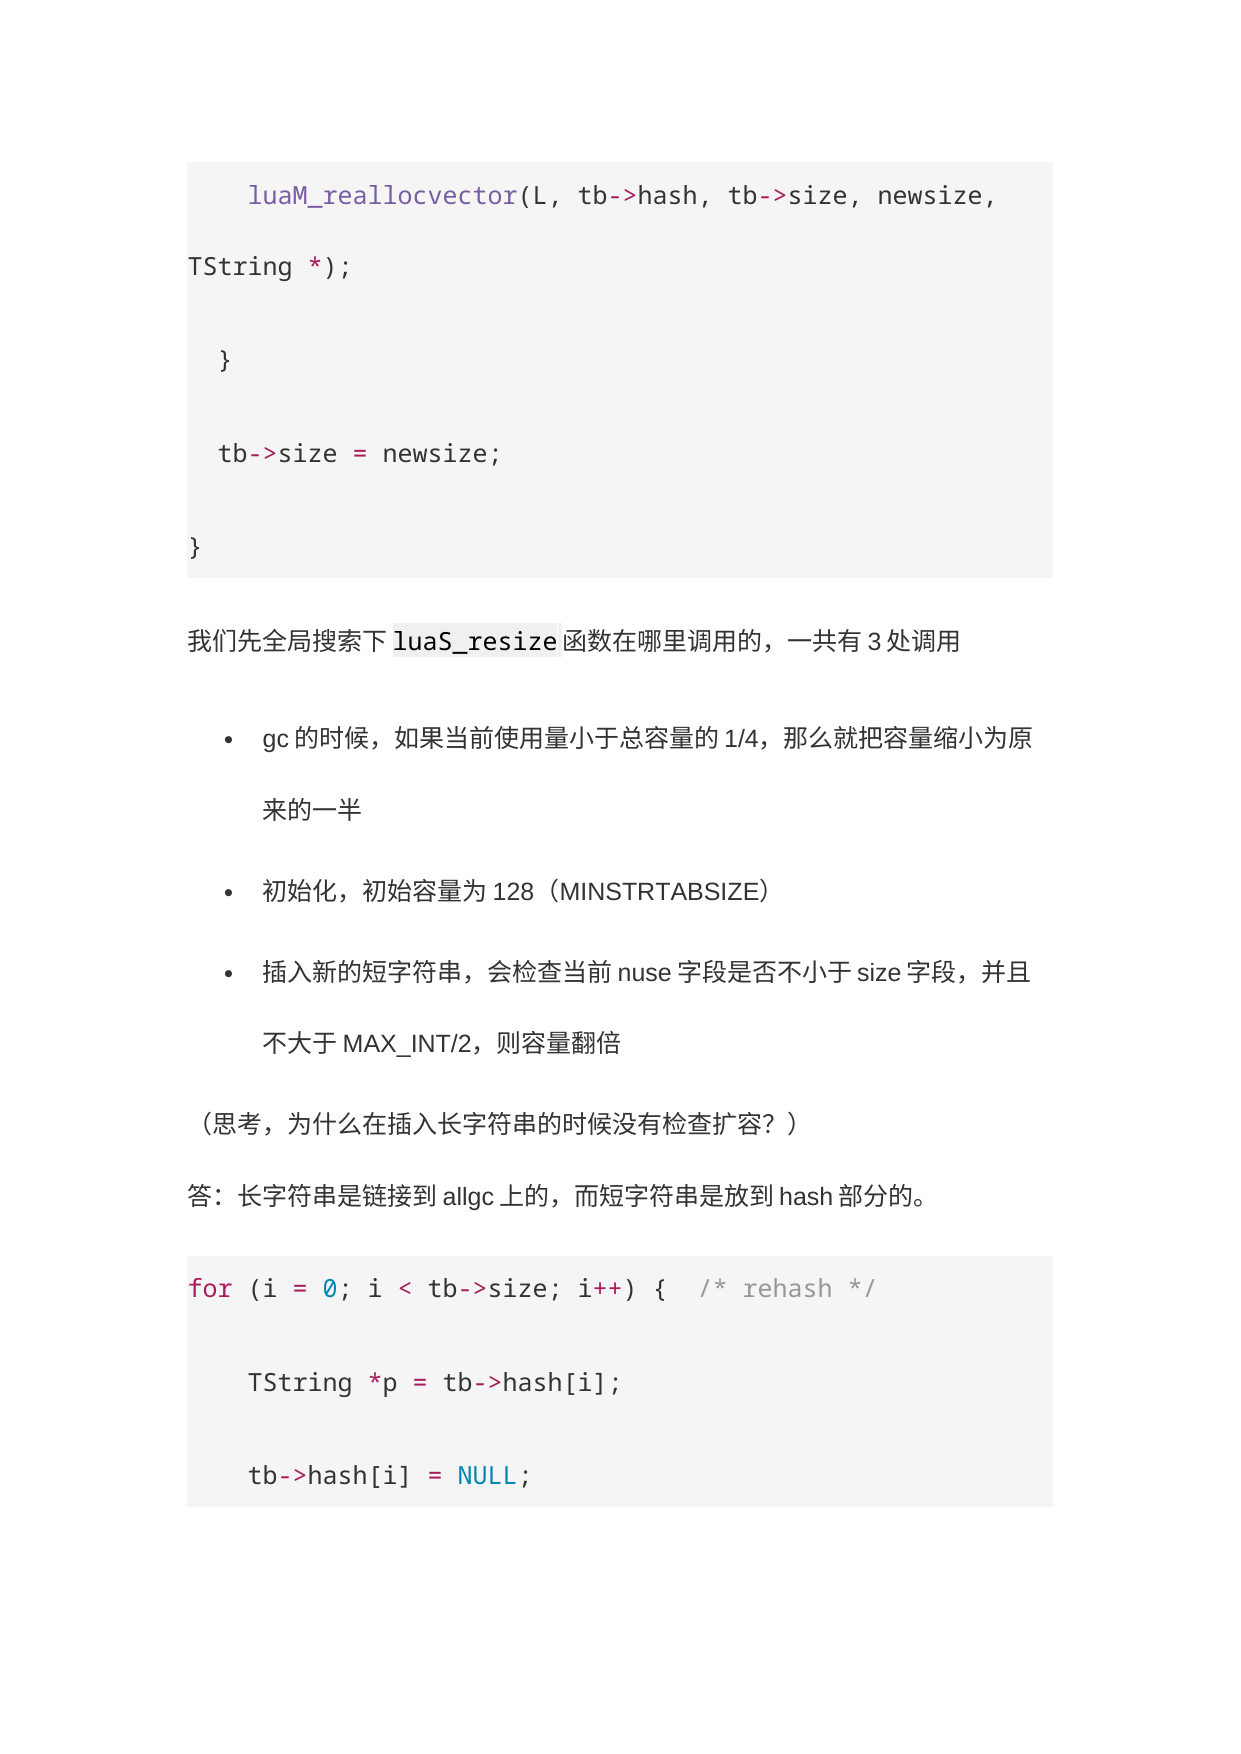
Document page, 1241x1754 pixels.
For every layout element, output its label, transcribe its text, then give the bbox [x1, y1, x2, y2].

list 初始化，初始容量为128（MINSTRTABSIZE） [225, 857, 1053, 922]
text luaM_reallocvector(L, tb->hash, tb->size, newsize, TString *); [187, 162, 1053, 298]
text 我们先全局搜索下luaS_resize函数在哪里调用的，一共有3处调用 [187, 607, 1053, 672]
list 插入新的短字符串，会检查当前nuse字段是否不小于size字段，并且不大于MAX_INT/2，则容量翻倍 [225, 938, 1053, 1074]
text TString *p = tb->hash[i]; [187, 1349, 1053, 1414]
text tb->hash[i] = NULL; [187, 1442, 1053, 1507]
list gc的时候，如果当前使用量小于总容量的1/4，那么就把容量缩小为原来的一半 [225, 704, 1053, 841]
text （思考，为什么在插入长字符串的时候没有检查扩容？） 答：长字符串是链接到allgc上的，而短字符串是放到hash部分的。 [187, 1091, 1053, 1227]
text tb->size = newsize; [187, 420, 1053, 485]
text } [187, 513, 1053, 578]
text } [187, 327, 1053, 392]
text for (i = 0; i < tb->size; i++) { /* rehash */ [187, 1256, 1053, 1321]
